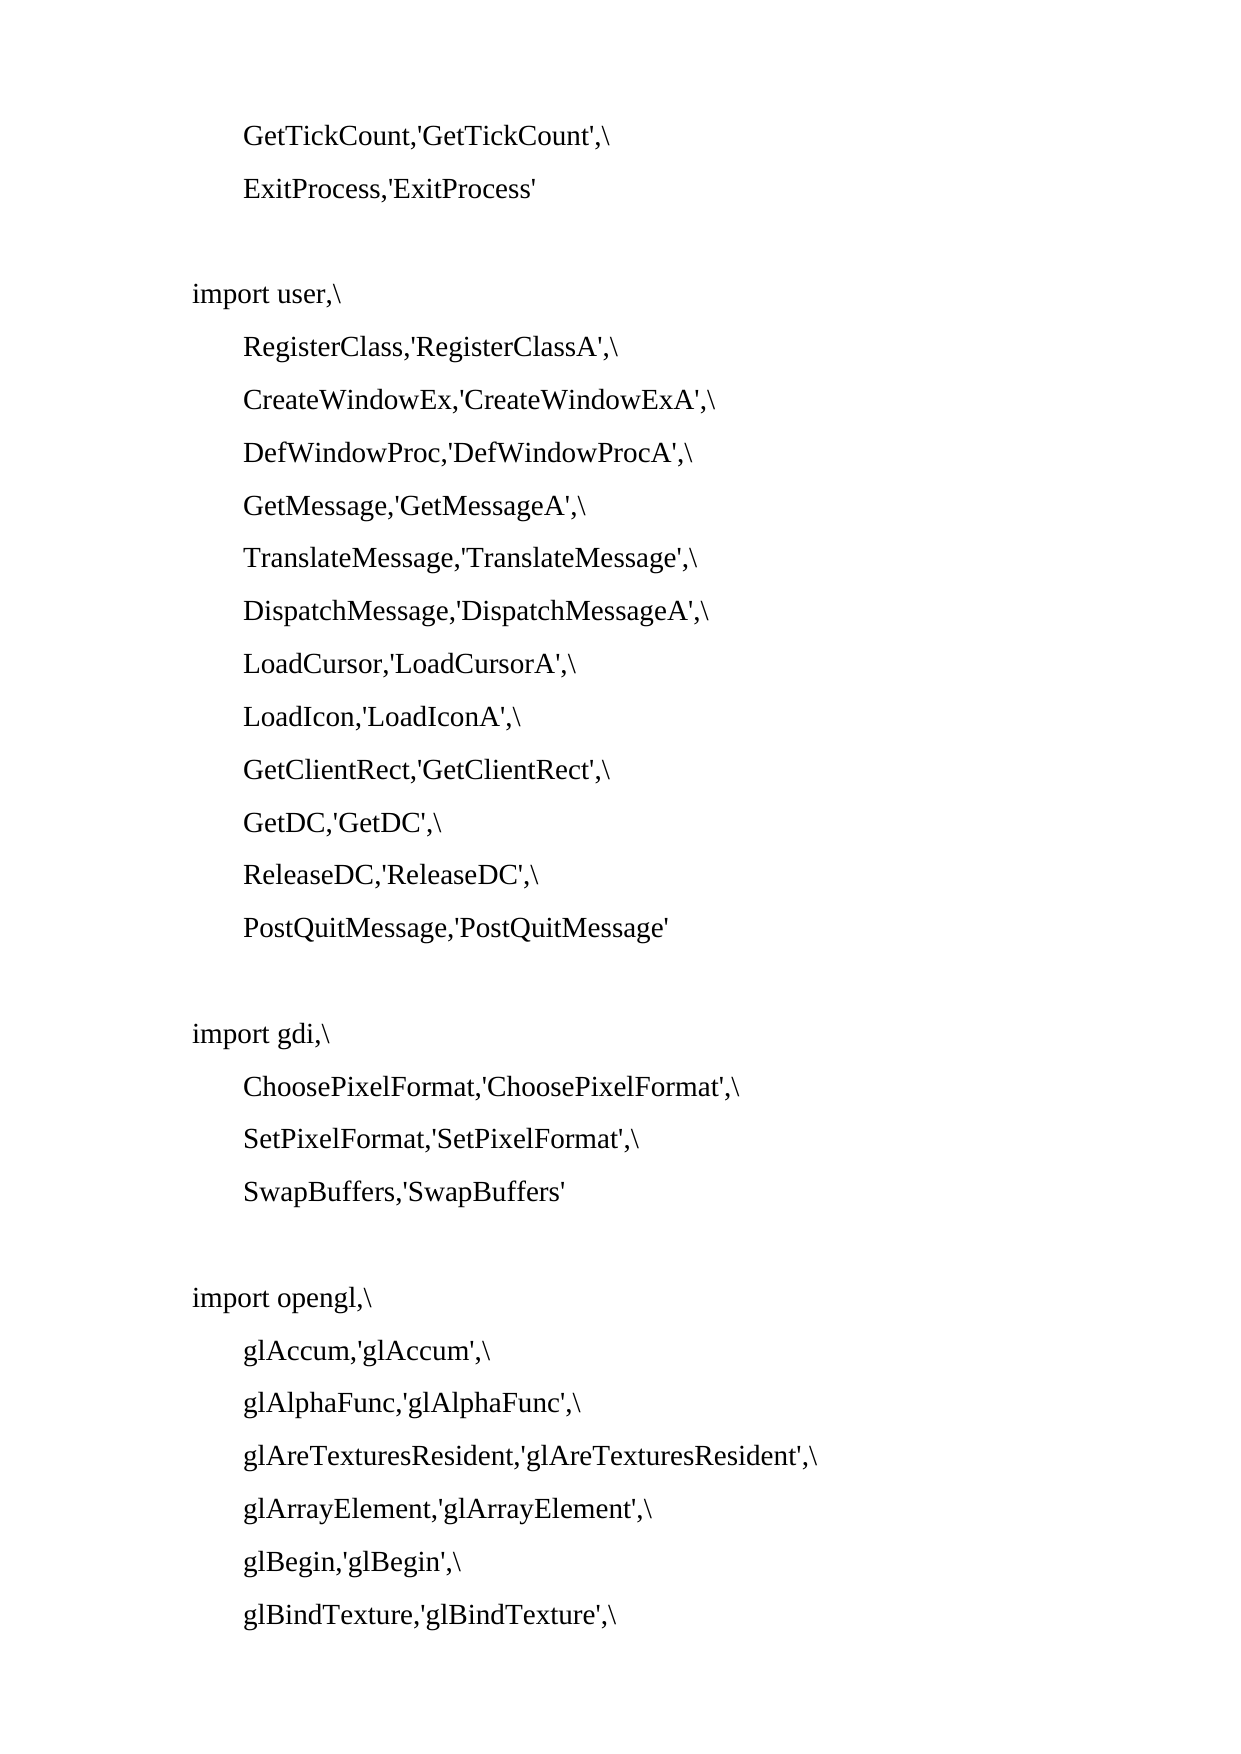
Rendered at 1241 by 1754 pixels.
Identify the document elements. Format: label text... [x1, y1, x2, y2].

text LoadCursor,'LoadCursorA',\ [177, 646, 1152, 680]
text SetPixelFormat,'SetPixelFormat',\ [177, 1122, 1152, 1155]
text ExitProcess,'ExitProcess' [177, 171, 1152, 204]
text glAccum,'glAccum',\ [177, 1333, 1152, 1366]
text import opengl,\ [177, 1280, 1152, 1313]
text RegisterClass,'RegisterClassA',\ [177, 329, 1152, 363]
text glAlphaFunc,'glAlphaFunc',\ [177, 1386, 1152, 1419]
text glArrayElement,'glArrayElement',\ [177, 1491, 1152, 1525]
text GetClientRect,'GetClientRect',\ [177, 752, 1152, 785]
text ChoosePixelFormat,'ChoosePixelFormat',\ [177, 1069, 1152, 1102]
text CreateWindowEx,'CreateWindowExA',\ [177, 382, 1152, 416]
text TranslateMessage,'TranslateMessage',\ [177, 541, 1152, 574]
text GetDC,'GetDC',\ [177, 805, 1152, 838]
text DefWindowProc,'DefWindowProcA',\ [177, 435, 1152, 468]
text import gdi,\ [177, 1016, 1152, 1049]
text import user,\ [177, 277, 1152, 310]
text glAreTexturesResident,'glAreTexturesResident',\ [177, 1438, 1152, 1472]
text glBegin,'glBegin',\ [177, 1544, 1152, 1578]
text glBindTexture,'glBindTexture',\ [177, 1597, 1152, 1630]
text GetTickCount,'GetTickCount',\ [177, 118, 1152, 152]
text SwapBuffers,'SwapBuffers' [177, 1174, 1152, 1208]
text PostQuitMessage,'PostQuitMessage' [177, 910, 1152, 944]
text ReleaseDC,'ReleaseDC',\ [177, 857, 1152, 891]
text GetMessage,'GetMessageA',\ [177, 488, 1152, 521]
text LoadIcon,'LoadIconA',\ [177, 699, 1152, 733]
text DispatchMessage,'DispatchMessageA',\ [177, 593, 1152, 627]
